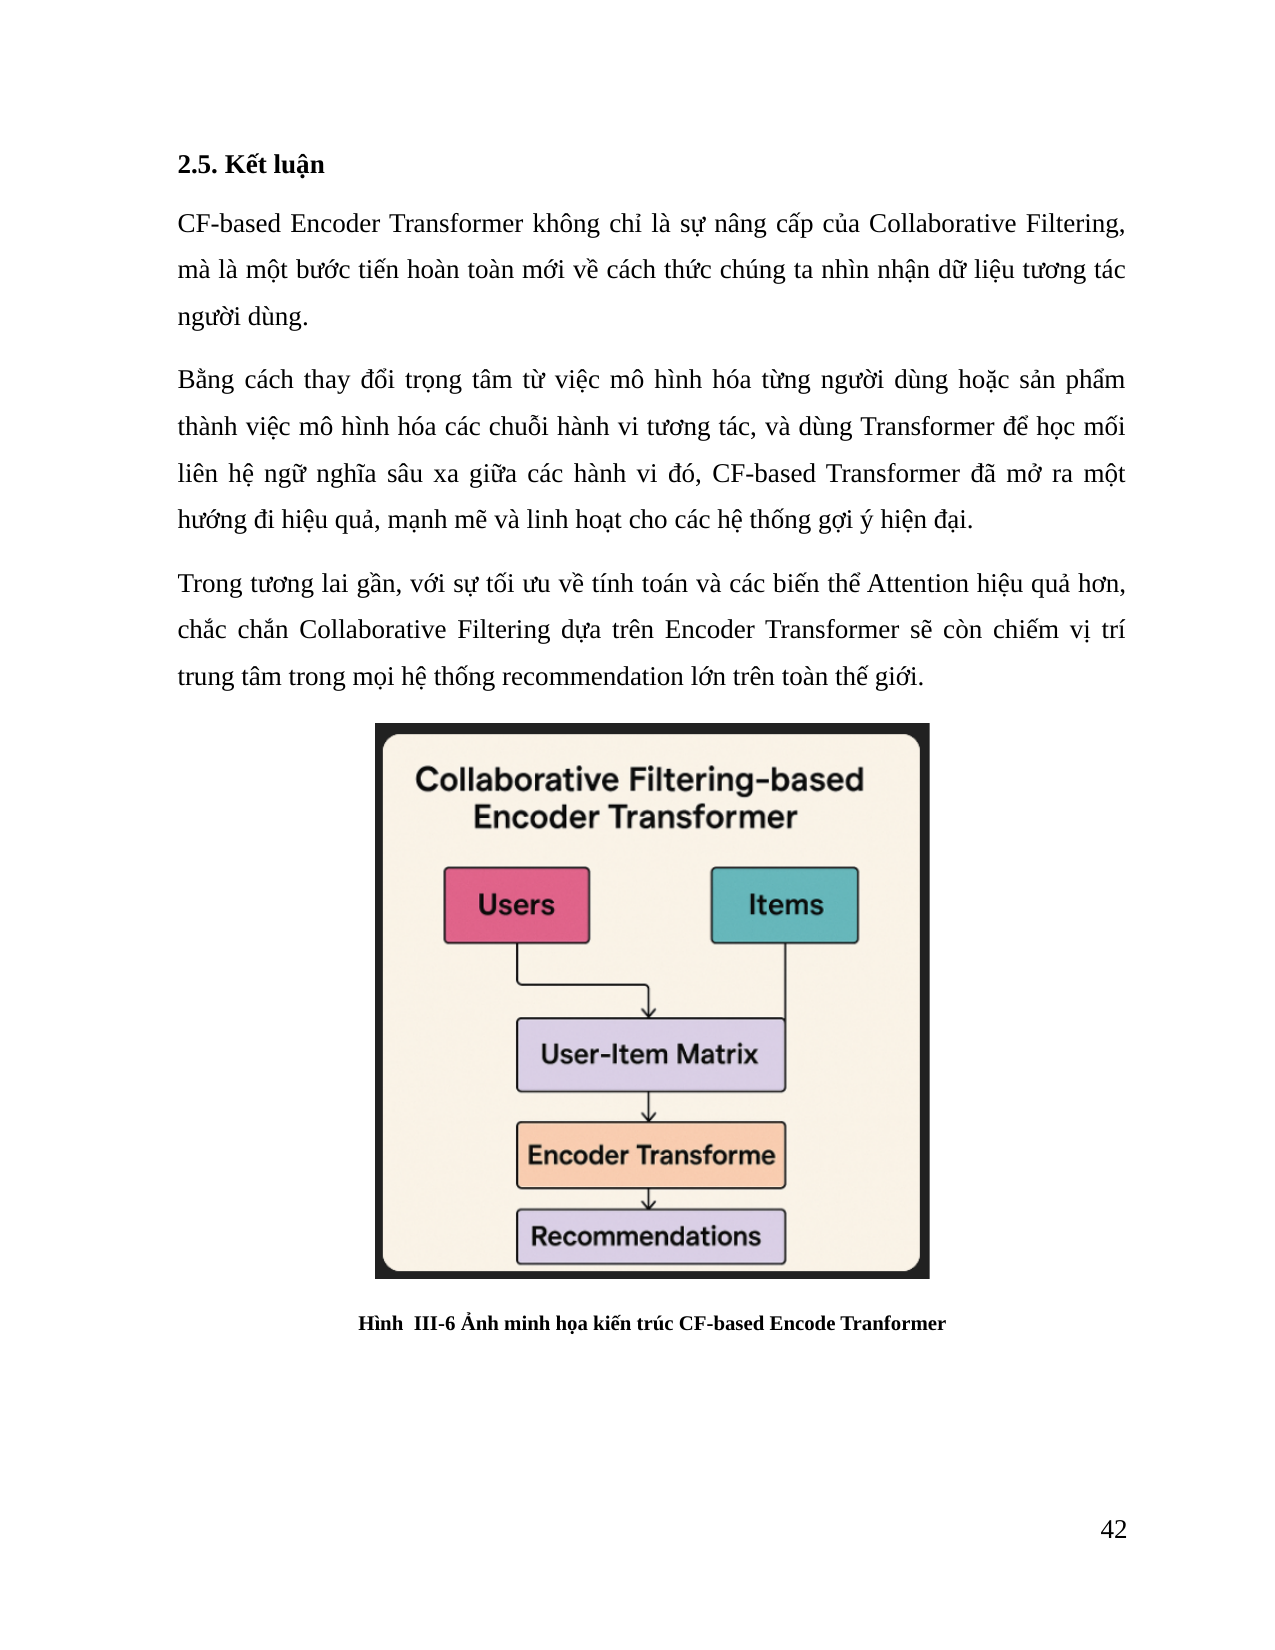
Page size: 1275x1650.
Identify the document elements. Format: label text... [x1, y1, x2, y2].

text CF-based Encoder Transformer không chỉ là sự nâng cấp của Collaborative Filtering, mà là một bước tiến hoàn toàn mới về cách thức chúng ta nhìn nhận dữ liệu tương tác người dùng. [177, 207, 1127, 331]
text Trong tương lai gần, với sự tối ưu về tính toán và các biến thể Attention hiệu quả hơn, chắc chắn Collaborative Filtering dựa trên Encoder Transformer sẽ còn chiếm vị trí trung tâm trong mọi hệ thống recommendation lớn trên toàn thế giới. [177, 567, 1127, 691]
text Bằng cách thay đổi trọng tâm từ việc mô hình hóa từng người dùng hoặc sản phẩm thành việc mô hình hóa các chuỗi hành vi tương tác, và dùng Transformer để học mối liên hệ ngữ nghĩa sâu xa giữa các hành vi đó, CF-based Transformer đã mở ra một hướng đi hiệu quả, mạnh mẽ và linh hoạt cho các hệ thống gợi ý hiện đại. [177, 363, 1127, 535]
picture [375, 723, 930, 1279]
subtitle Kết luận [177, 148, 1127, 179]
